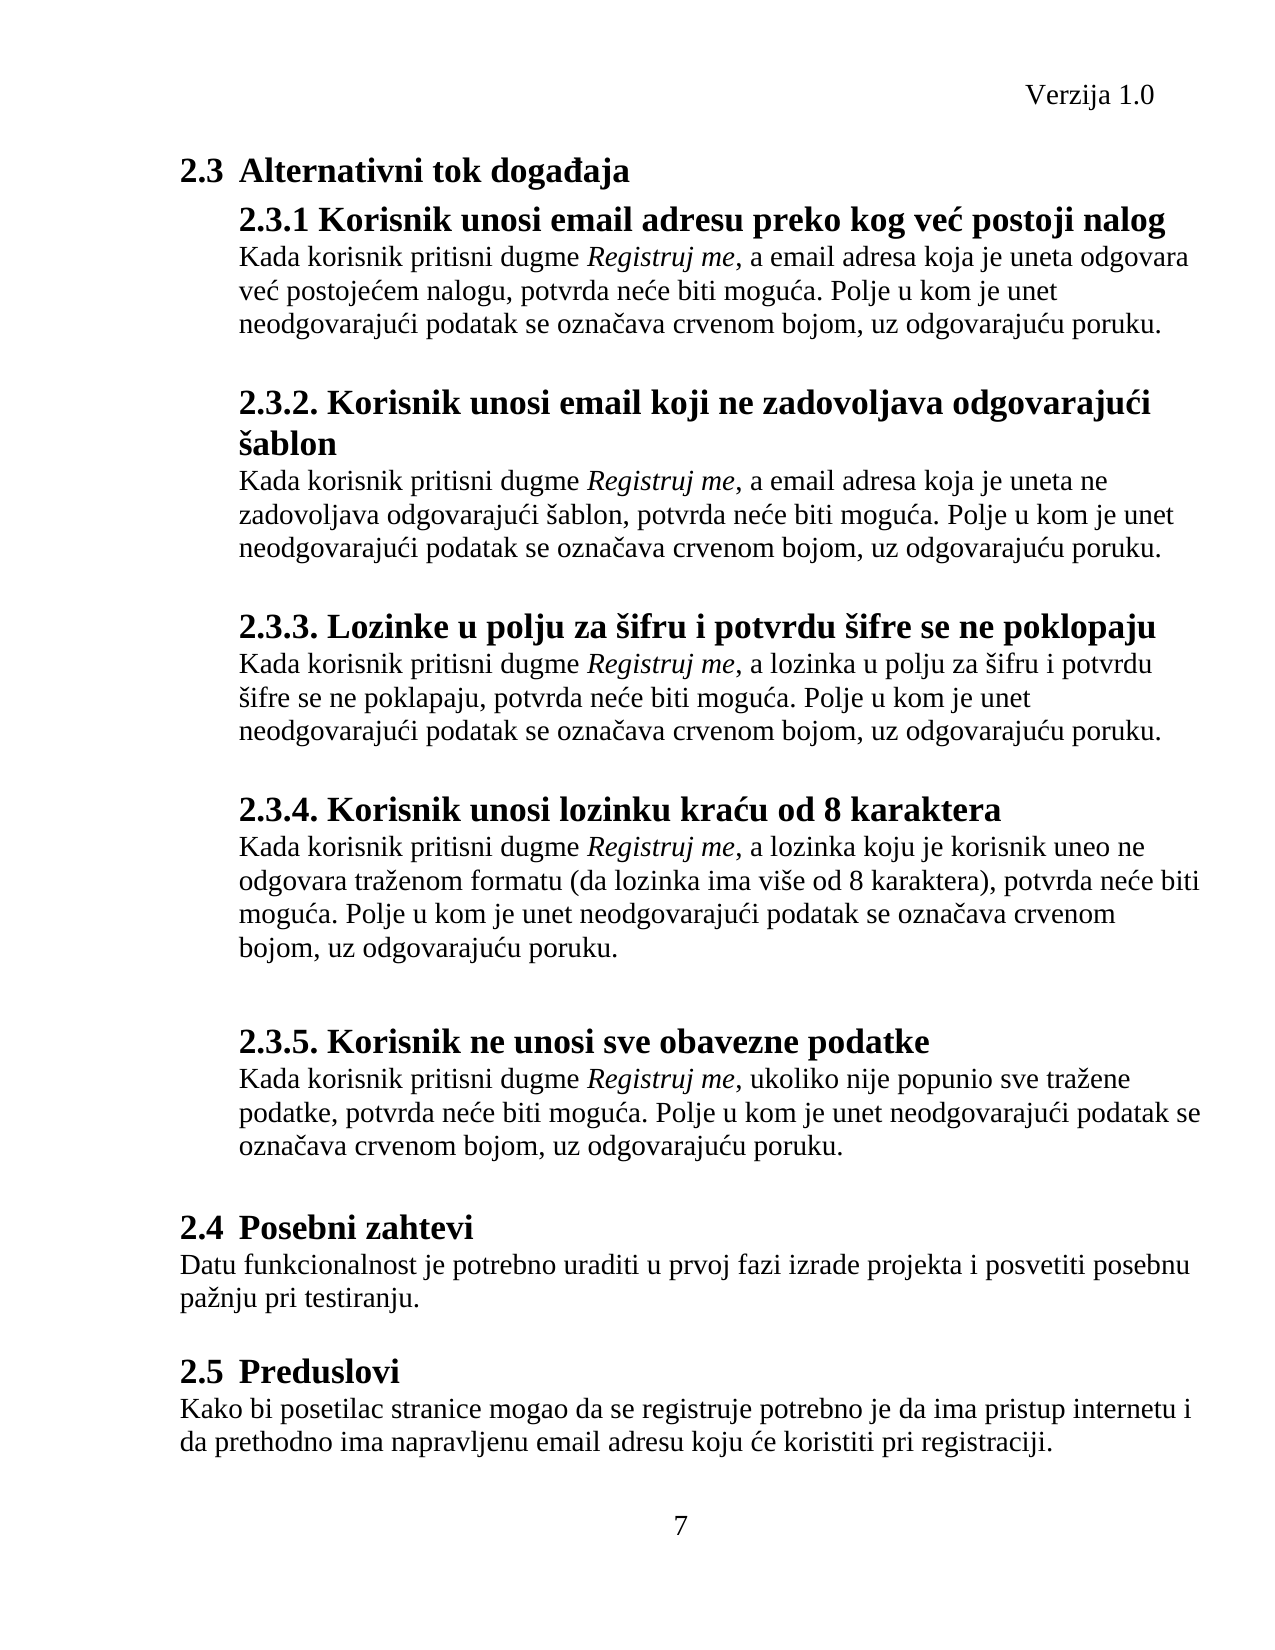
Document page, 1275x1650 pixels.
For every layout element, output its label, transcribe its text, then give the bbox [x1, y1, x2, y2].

subtitle 2.3.5. Korisnik ne unosi sve obavezne podatke [238, 1020, 1201, 1061]
text Kada korisnik pritisni dugme Registruj me, a email adresa koja je uneta odgovara već postojećem nalogu, potvrda neće biti moguća. Polje u kom je unet neodgovarajući podatak se označava crvenom bojom, uz odgovarajuću poruku. [238, 239, 1201, 340]
subtitle 2.3.3. Lozinke u polju za šifru i potvrdu šifre se ne poklopaju [238, 606, 1201, 646]
subtitle Аlternativni tok događaja [179, 150, 1201, 191]
text Kako bi posetilac stranice mogao da se registruje potrebno je da ima pristup internetu i da prethodno ima napravljenu email adresu koju će koristiti pri registraciji. [179, 1391, 1201, 1458]
subtitle Posebni zahtevi [179, 1206, 1201, 1247]
text Kada korisnik pritisni dugme Registruj me, a lozinka koju je korisnik uneo ne odgovara traženom formatu (da lozinka ima više od 8 karaktera), potvrda neće biti moguća. Polje u kom je unet neodgovarajući podatak se označava crvenom bojom, uz odgovarajuću poruku. [238, 829, 1201, 963]
text Kada korisnik pritisni dugme Registruj me, ukoliko nije popunio sve tražene podatke, potvrda neće biti moguća. Polje u kom je unet neodgovarajući podatak se označava crvenom bojom, uz odgovarajuću poruku. [238, 1061, 1201, 1162]
subtitle Preduslovi [179, 1350, 1201, 1391]
subtitle 2.3.2. Korisnik unosi email koji ne zadovoljava odgovarajući šablon [238, 382, 1201, 463]
subtitle 2.3.4. Korisnik unosi lozinku kraću od 8 karaktera [238, 788, 1201, 829]
text Datu funkcionalnost je potrebno uraditi u prvoj fazi izrade projekta i posvetiti posebnu pažnju pri testiranju. [179, 1247, 1201, 1314]
text Kada korisnik pritisni dugme Registruj me, a lozinka u polju za šifru i potvrdu šifre se ne poklapaju, potvrda neće biti moguća. Polje u kom je unet neodgovarajući podatak se označava crvenom bojom, uz odgovarajuću poruku. [238, 646, 1201, 747]
subtitle 2.3.1 Korisnik unosi email adresu preko kog već postoji nalog [238, 199, 1201, 239]
text Kada korisnik pritisni dugme Registruj me, a email adresa koja je uneta ne zadovoljava odgovarajući šablon, potvrda neće biti moguća. Polje u kom je unet neodgovarajući podatak se označava crvenom bojom, uz odgovarajuću poruku. [238, 463, 1201, 564]
